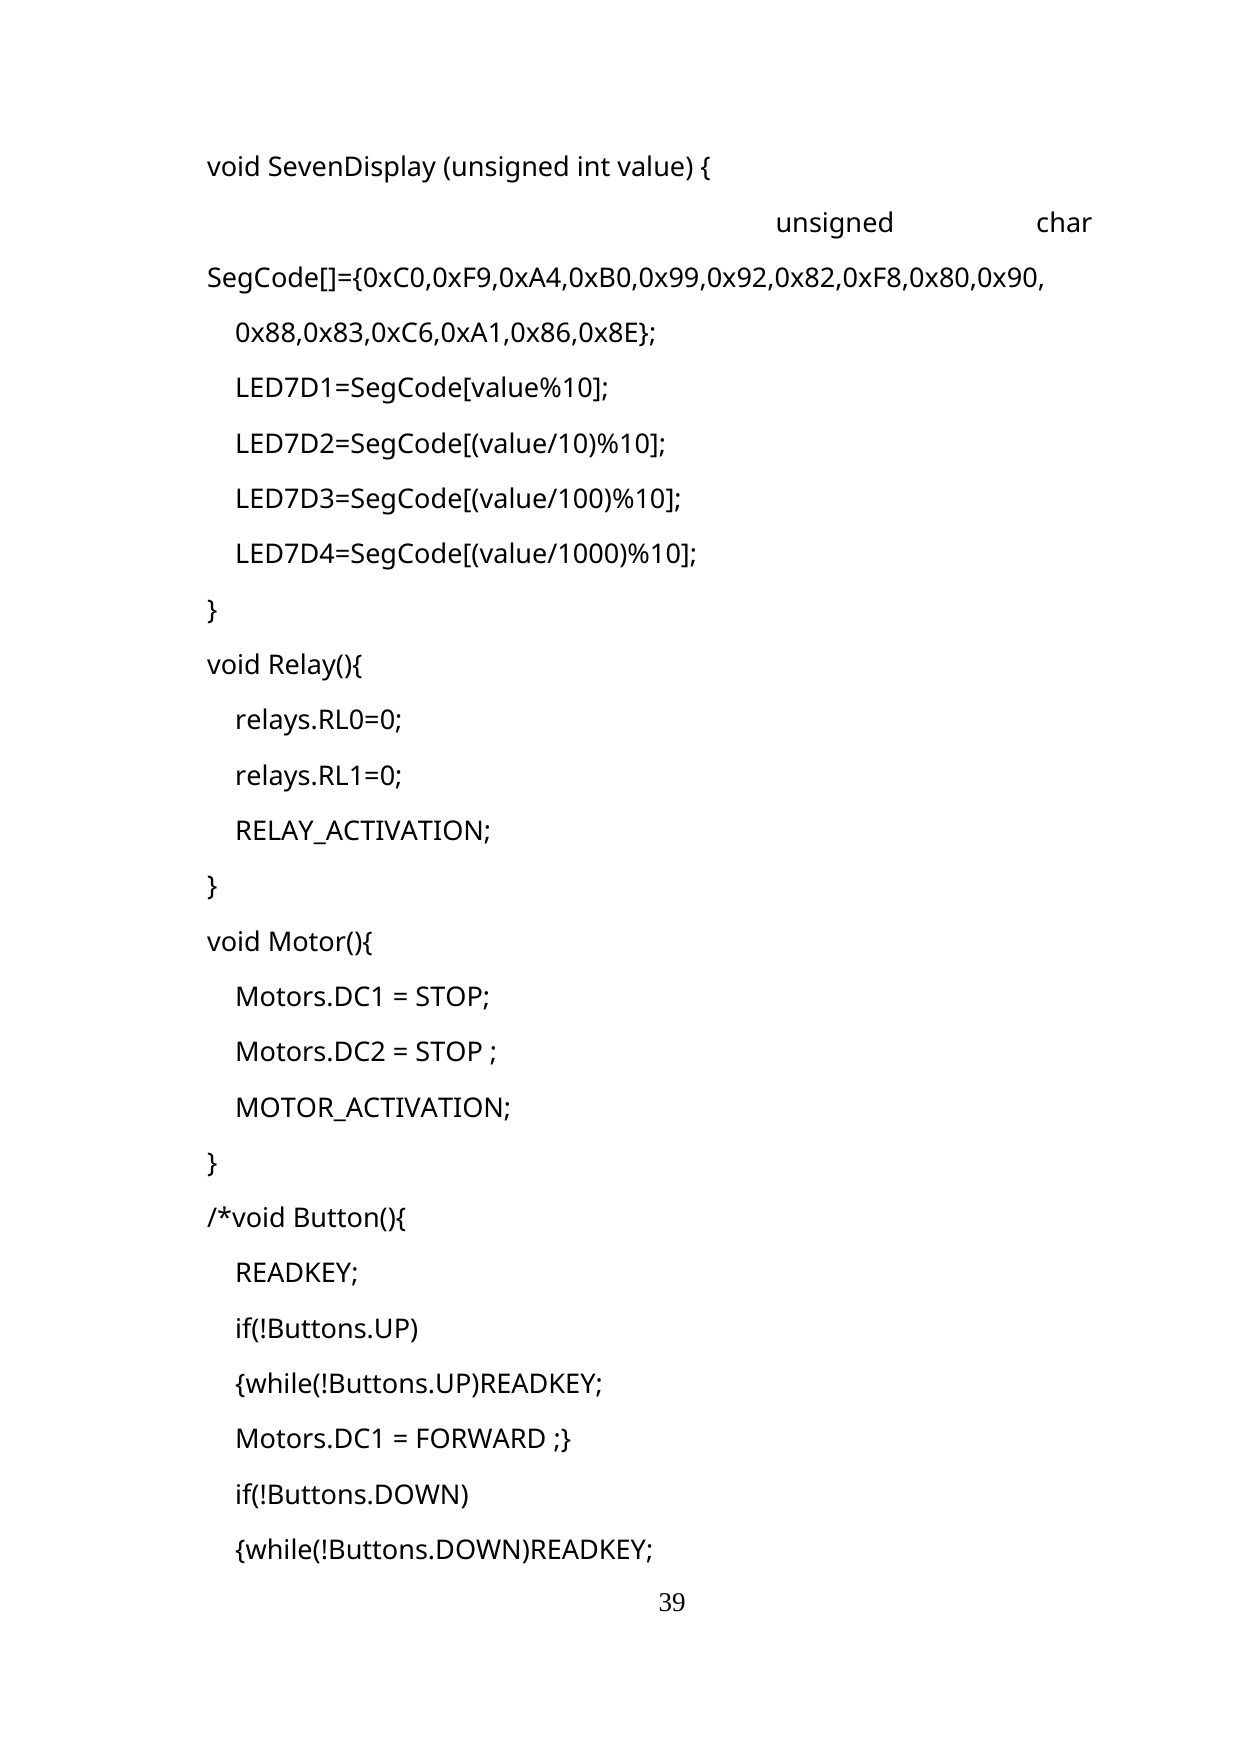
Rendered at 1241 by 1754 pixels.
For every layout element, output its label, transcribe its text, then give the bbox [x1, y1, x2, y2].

text /*void Button(){ [207, 1199, 1092, 1236]
text Motors.DC1 = STOP; [207, 977, 1092, 1014]
text {while(!Buttons.DOWN)READKEY; [207, 1531, 1092, 1567]
text unsigned char SegCode[]={0xC0,0xF9,0xA4,0xB0,0x99,0x92,0x82,0xF8,0x80,0x90, [207, 203, 1092, 295]
text } [207, 867, 1092, 904]
text relays.RL0=0; [207, 701, 1092, 738]
text 0x88,0x83,0xC6,0xA1,0x86,0x8E}; [207, 314, 1092, 351]
text MOTOR_ACTIVATION; [207, 1088, 1092, 1125]
text } [207, 590, 1092, 627]
text LED7D3=SegCode[(value/100)%10]; [207, 479, 1092, 516]
text void SevenDisplay (unsigned int value) { [207, 148, 1092, 184]
text Motors.DC2 = STOP ; [207, 1033, 1092, 1069]
text {while(!Buttons.UP)READKEY; [207, 1364, 1092, 1401]
text void Motor(){ [207, 922, 1092, 959]
text relays.RL1=0; [207, 756, 1092, 793]
text LED7D1=SegCode[value%10]; [207, 369, 1092, 406]
text } [207, 1143, 1092, 1180]
text if(!Buttons.UP) [207, 1309, 1092, 1346]
text Motors.DC1 = FORWARD ;} [207, 1420, 1092, 1457]
text if(!Buttons.DOWN) [207, 1475, 1092, 1512]
text RELAY_ACTIVATION; [207, 811, 1092, 848]
text LED7D2=SegCode[(value/10)%10]; [207, 424, 1092, 461]
text READKEY; [207, 1254, 1092, 1291]
text void Relay(){ [207, 646, 1092, 682]
text LED7D4=SegCode[(value/1000)%10]; [207, 535, 1092, 572]
